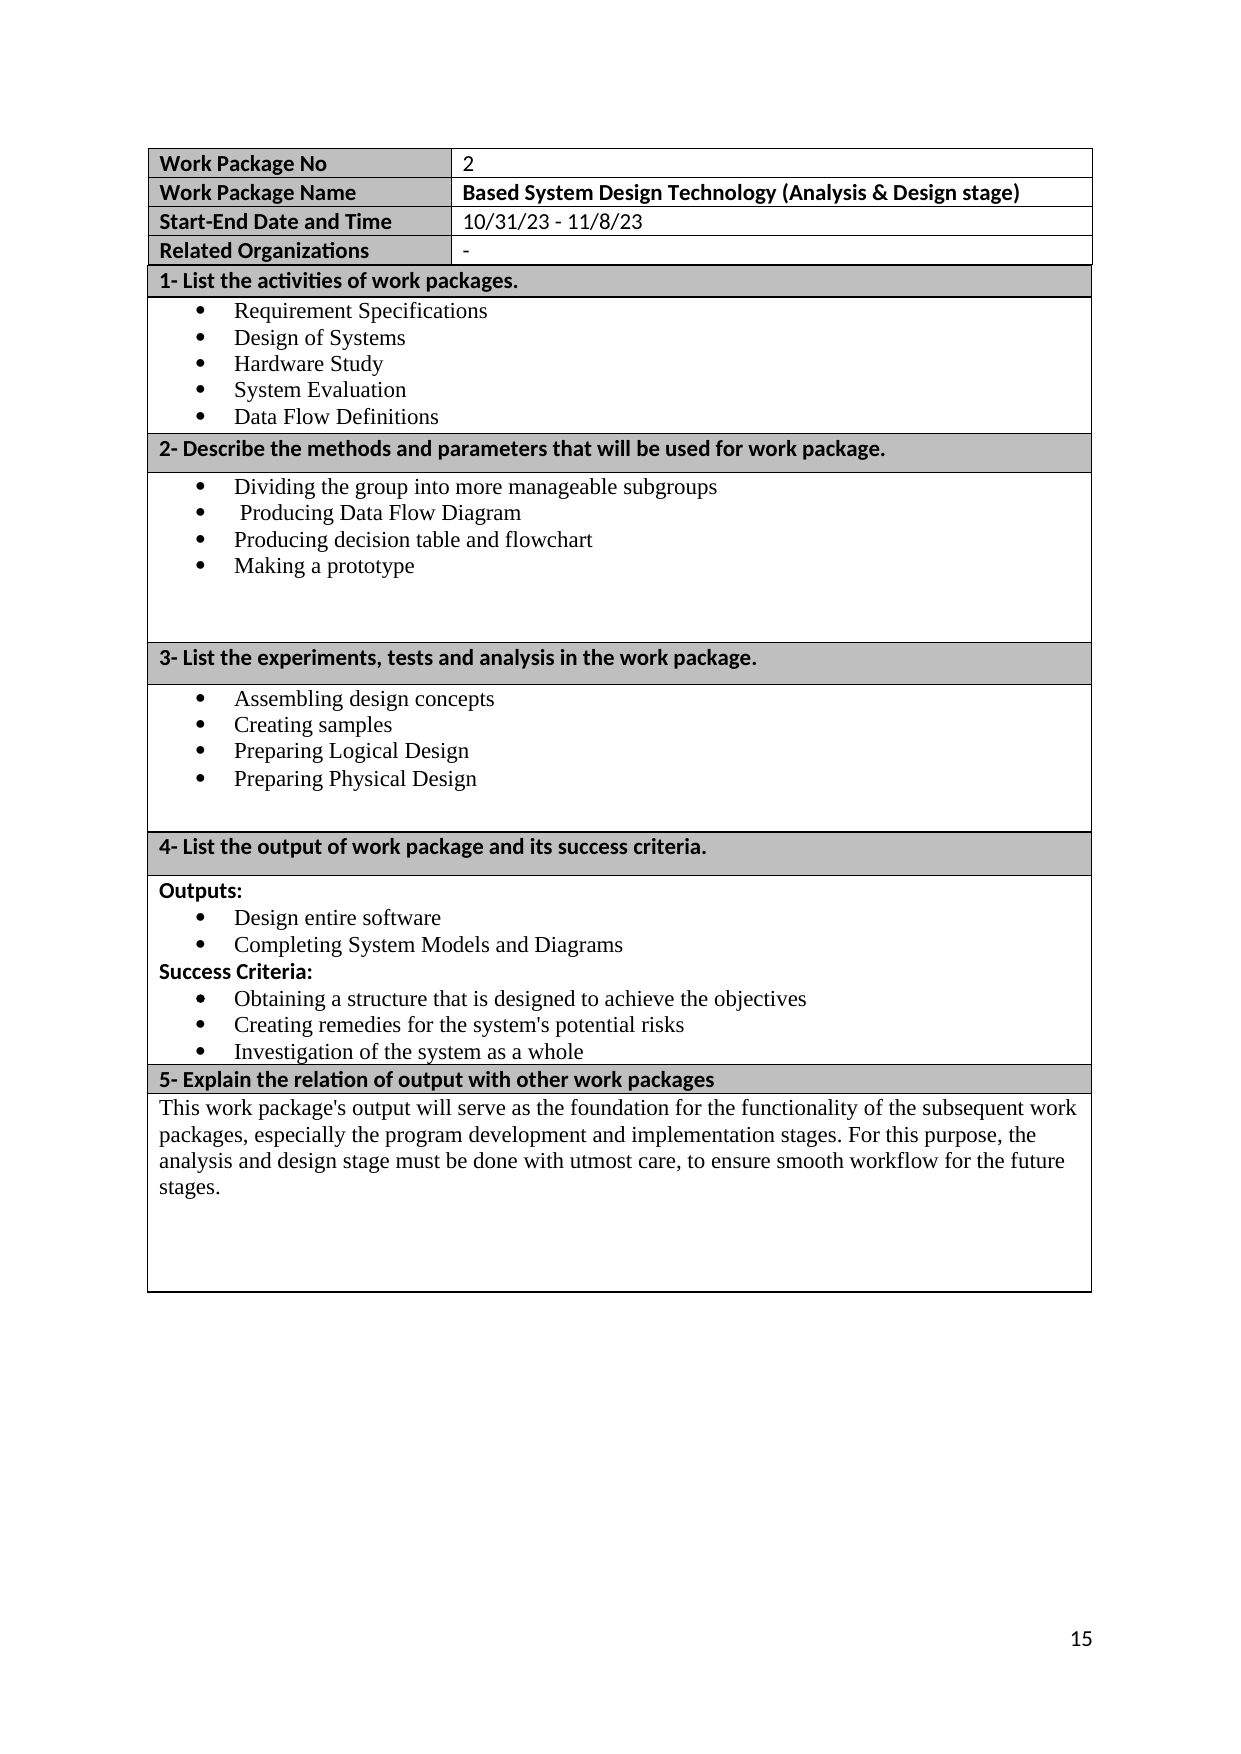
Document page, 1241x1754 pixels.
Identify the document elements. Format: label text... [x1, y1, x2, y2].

table_cell Based System Design Technology (Analysis & Design stage) [452, 178, 1092, 206]
table_cell Dividing the group into more manageable subgroups Producing Data Flow Diagram Producing decision table and flowchart Making a prototype [148, 473, 1091, 642]
table_cell Outputs: Design entire software Completing System Models and Diagrams Success Criteria: Obtaining a structure that is designed to achieve the objectives Creating remedies for the system's potential risks Investigation of the system as a whole [148, 876, 1091, 1064]
table_cell 2- Describe the methods and parameters that will be used for work package. [148, 434, 1091, 472]
table_cell Work Package Name [149, 178, 451, 206]
table_cell 3- List the experiments, tests and analysis in the work package. [148, 643, 1091, 684]
table_cell Requirement Specifications Design of Systems Hardware Study System Evaluation Data Flow Definitions [148, 298, 1091, 433]
table_header Work Package No [149, 149, 451, 177]
table_cell 5- Explain the relation of output with other work packages [148, 1065, 1091, 1093]
table_cell This work package's output will serve as the foundation for the functionality of the subsequent work packages, especially the program development and implementation stages. For this purpose, the analysis and design stage must be done with utmost care, to ensure smooth workflow for the future stages. [148, 1094, 1091, 1291]
table_cell 4- List the output of work package and its success criteria. [148, 833, 1091, 875]
table_cell Related Organizations [149, 236, 451, 264]
table_cell Start-End Date and Time [149, 207, 451, 235]
table_header 2 [452, 149, 1092, 177]
table_cell Assembling design concepts Creating samples Preparing Logical Design Preparing Physical Design [148, 685, 1091, 831]
table_cell - [452, 236, 1092, 264]
table_header 1- List the activities of work packages. [148, 266, 1091, 296]
table_cell 10/31/23 - 11/8/23 [452, 207, 1092, 235]
